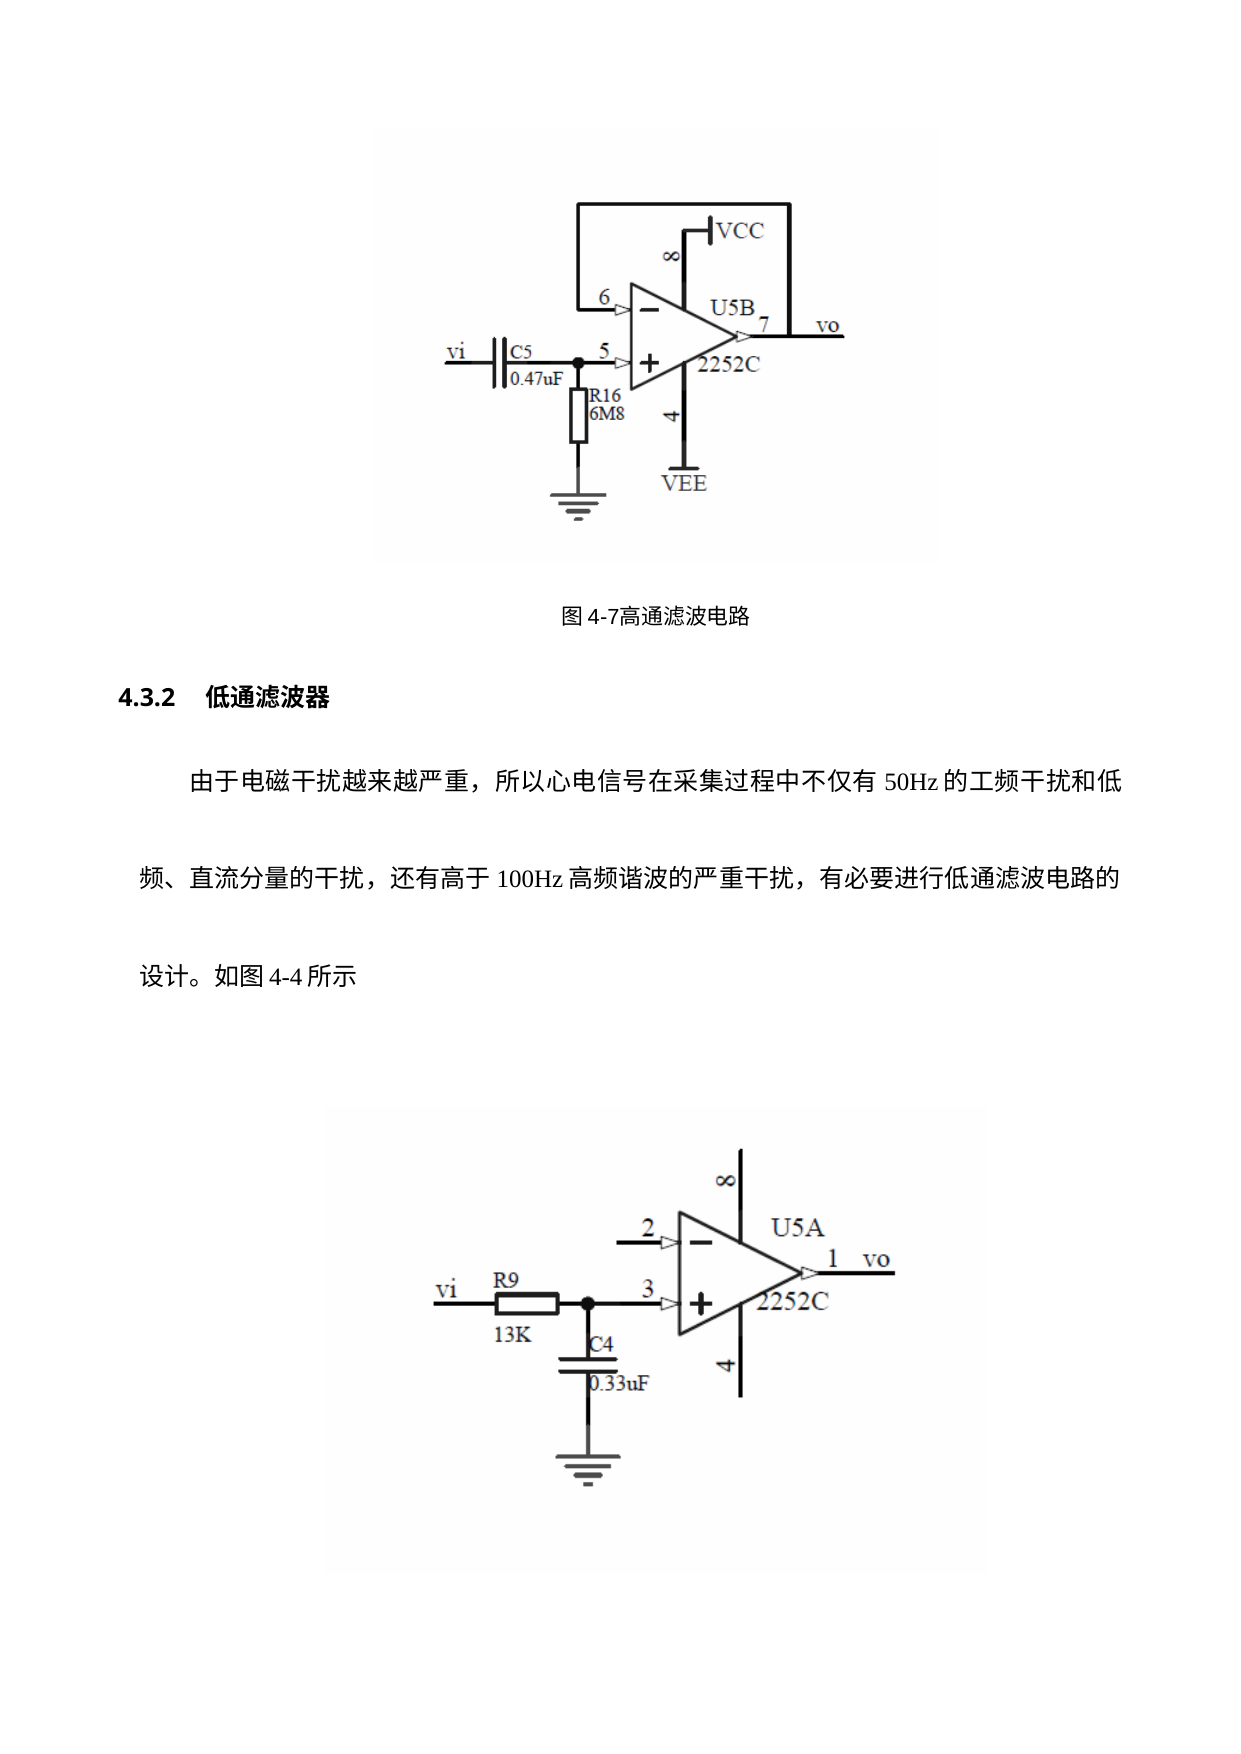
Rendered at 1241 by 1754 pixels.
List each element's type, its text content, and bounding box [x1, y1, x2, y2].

text 由于电磁干扰越来越严重，所以心电信号在采集过程中不仅有50Hz的工频干扰和低频、直流分量的干扰，还有高于100Hz高频谐波的严重干扰，有必要进行低通滤波电路的设计。如图4-4所示 [139, 747, 1122, 1007]
picture [323, 1106, 988, 1574]
subtitle 低通滤波器 [118, 663, 1122, 728]
picture [373, 129, 939, 563]
